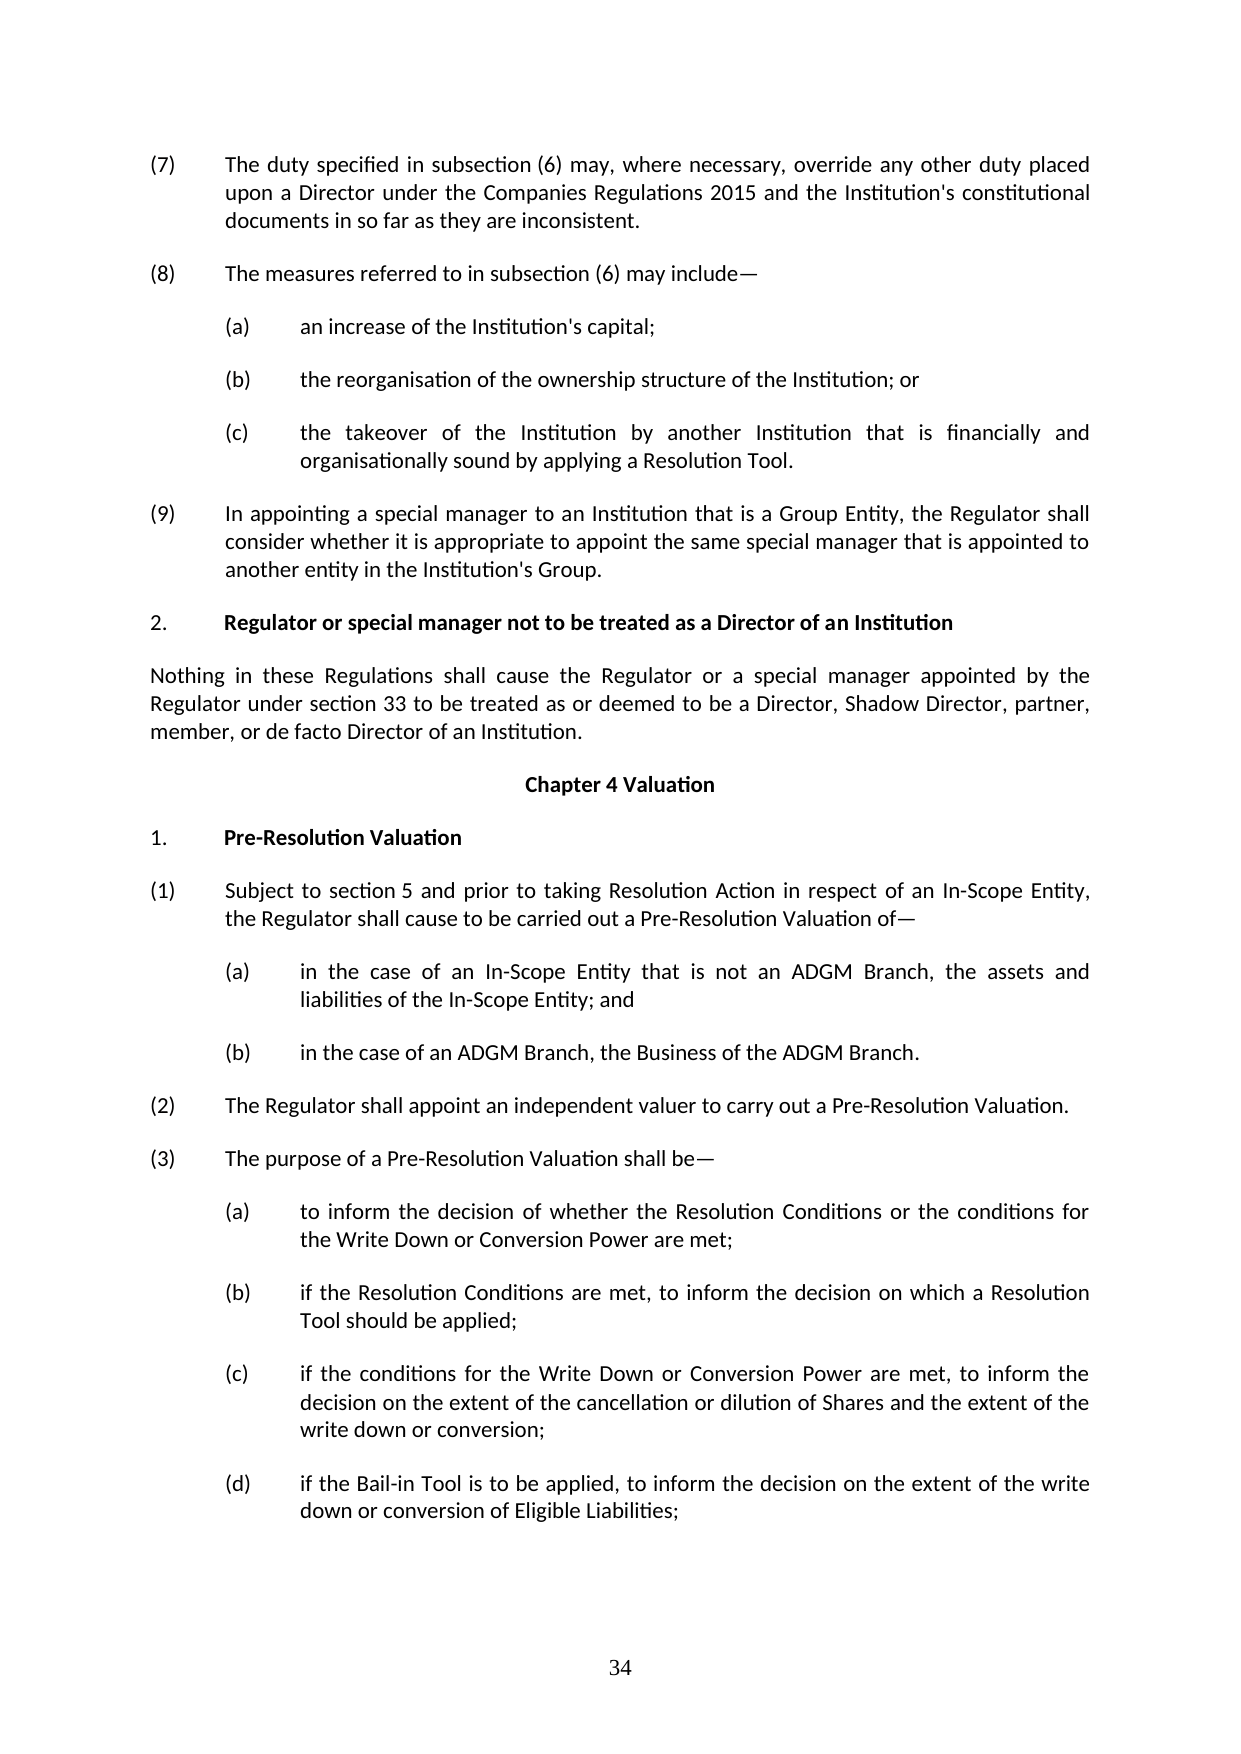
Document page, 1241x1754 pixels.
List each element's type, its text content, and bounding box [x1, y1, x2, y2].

subtitle if the Resolution Conditions are met, to inform the decision on which a Resolution Tool should be applied; [225, 1278, 1090, 1334]
subtitle Valuation [150, 770, 1090, 798]
subtitle The measures referred to in subsection ‎(6) may include— [150, 259, 1090, 287]
subtitle The purpose of a Pre-Resolution Valuation shall be— [150, 1144, 1090, 1172]
subtitle the reorganisation of the ownership structure of the Institution; or [225, 365, 1090, 393]
subtitle if the conditions for the Write Down or Conversion Power are met, to inform the decision on the extent of the cancellation or dilution of Shares and the extent of the write down or conversion; [225, 1359, 1090, 1444]
subtitle to inform the decision of whether the Resolution Conditions or the conditions for the Write Down or Conversion Power are met; [225, 1197, 1090, 1253]
subtitle In appointing a special manager to an Institution that is a Group Entity, the Regulator shall consider whether it is appropriate to appoint the same special manager that is appointed to another entity in the Institution's Group. [150, 499, 1090, 583]
text Nothing in these Regulations shall cause the Regulator or a special manager appointed by the Regulator under section 33 to be treated as or deemed to be a Director, Shadow Director, partner, member, or de facto Director of an Institution. [150, 661, 1090, 745]
subtitle Regulator or special manager not to be treated as a Director of an Institution [150, 608, 1090, 636]
subtitle in the case of an In-Scope Entity that is not an ADGM Branch, the assets and liabilities of the In-Scope Entity; and [225, 957, 1090, 1013]
subtitle the takeover of the Institution by another Institution that is financially and organisationally sound by applying a Resolution Tool. [225, 418, 1090, 474]
subtitle if the Bail-in Tool is to be applied, to inform the decision on the extent of the write down or conversion of Eligible Liabilities; [225, 1469, 1090, 1525]
subtitle The Regulator shall appoint an independent valuer to carry out a Pre-Resolution Valuation. [150, 1091, 1090, 1119]
subtitle Subject to section ‎39 and prior to taking Resolution Action in respect of an In-Scope Entity, the Regulator shall cause to be carried out a Pre-Resolution Valuation of— [150, 876, 1090, 932]
subtitle in the case of an ADGM Branch, the Business of the ADGM Branch. [225, 1038, 1090, 1066]
subtitle Pre-Resolution Valuation [150, 823, 1090, 851]
subtitle The duty specified in subsection ‎(6) may, where necessary, override any other duty placed upon a Director under the Companies Regulations 2015 and the Institution's constitutional documents in so far as they are inconsistent. [150, 150, 1090, 234]
subtitle an increase of the Institution's capital; [225, 312, 1090, 340]
